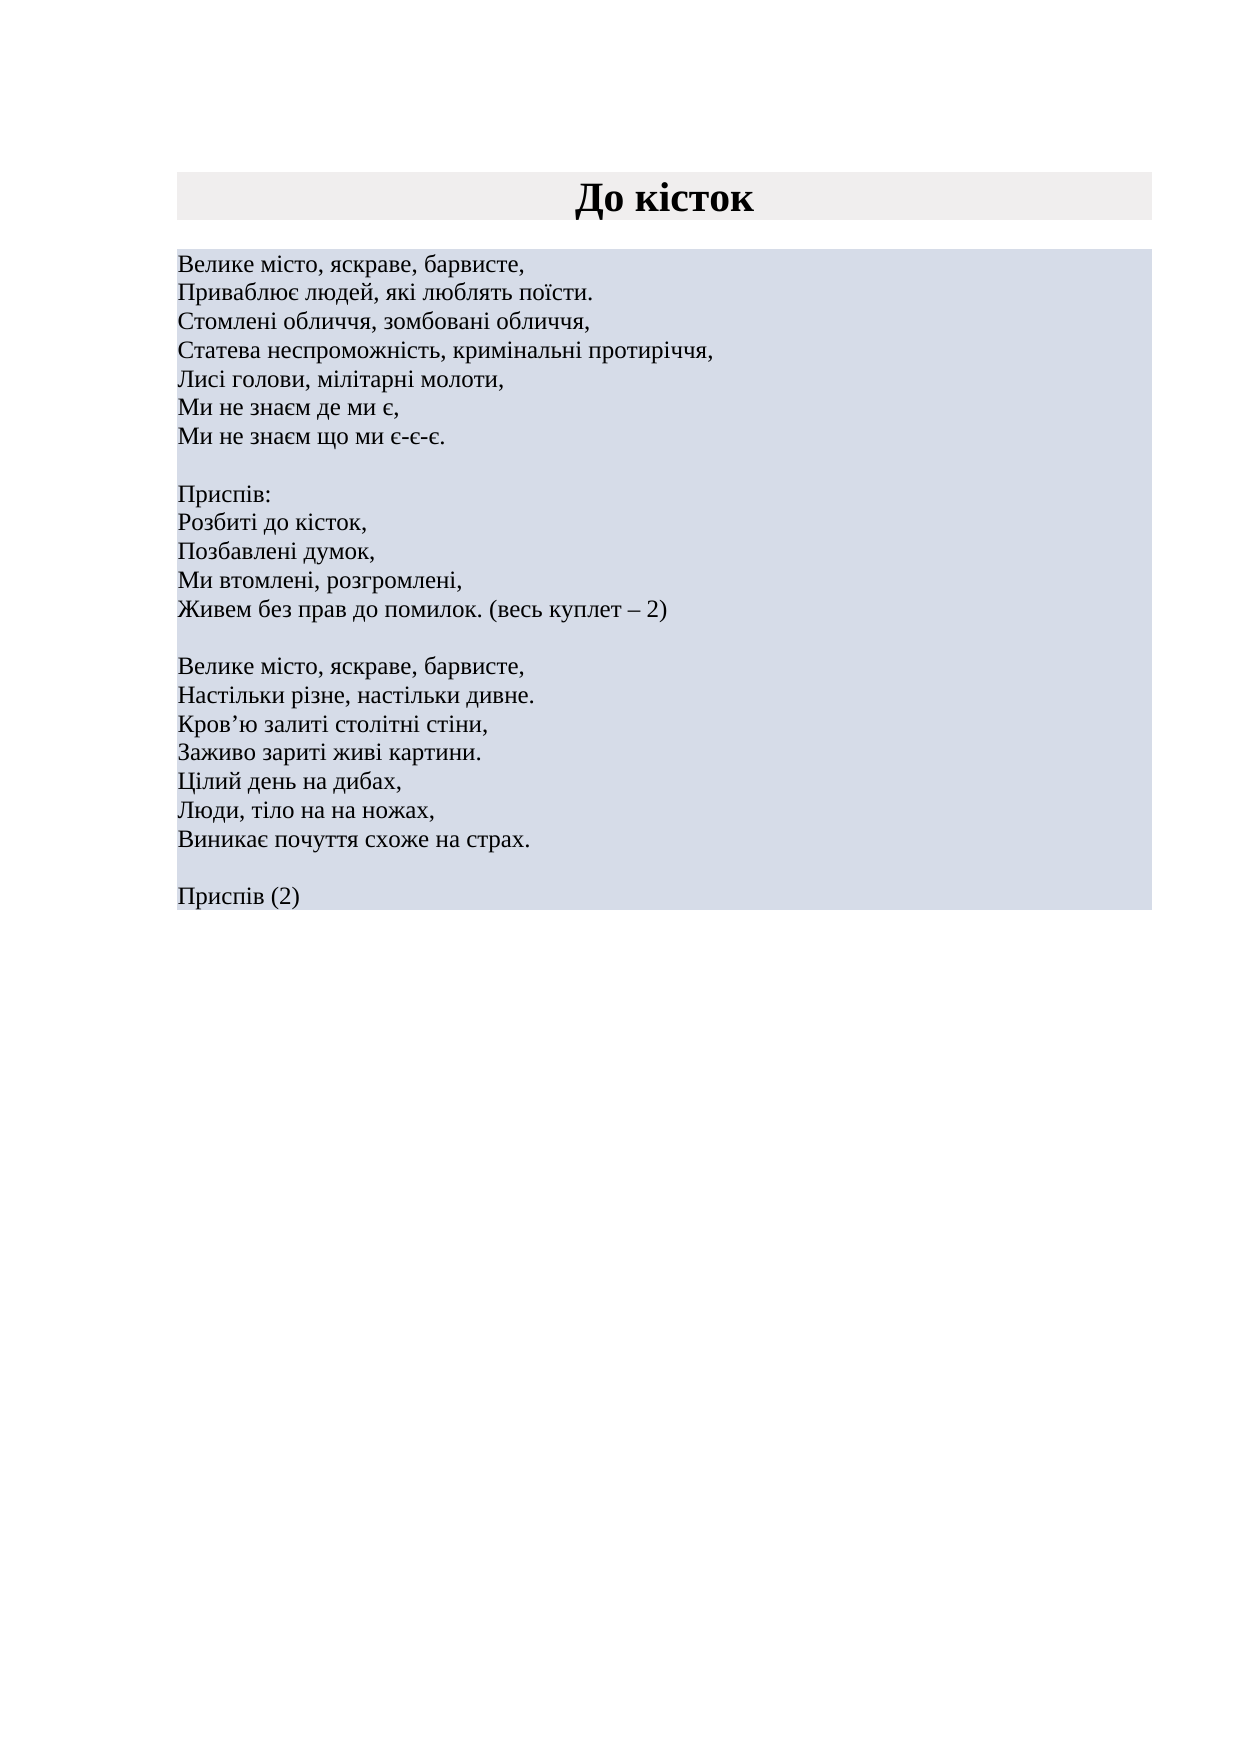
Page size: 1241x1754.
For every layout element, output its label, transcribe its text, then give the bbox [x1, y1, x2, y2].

text Велике місто, яскраве, барвисте, Приваблює людей, які люблять поїсти. Стомлені обличчя, зомбовані обличчя, Статева неспроможність, кримінальні протиріччя, Лисі голови, мілітарні молоти, Ми не знаєм де ми є, Ми не знаєм що ми є-є-є. Приспів: Розбиті до кісток, Позбавлені думок, Ми втомлені, розгромлені, Живем без прав до помилок. (весь куплет – 2) Велике місто, яскраве, барвисте, Настільки різне, настільки дивне. Кров’ю залиті столітні стіни, Заживо зариті живі картини. Цілий день на дибах, Люди, тіло на на ножах, Виникає почуття схоже на страх. Приспів (2) [177, 249, 1152, 910]
text До кісток [177, 172, 1152, 220]
